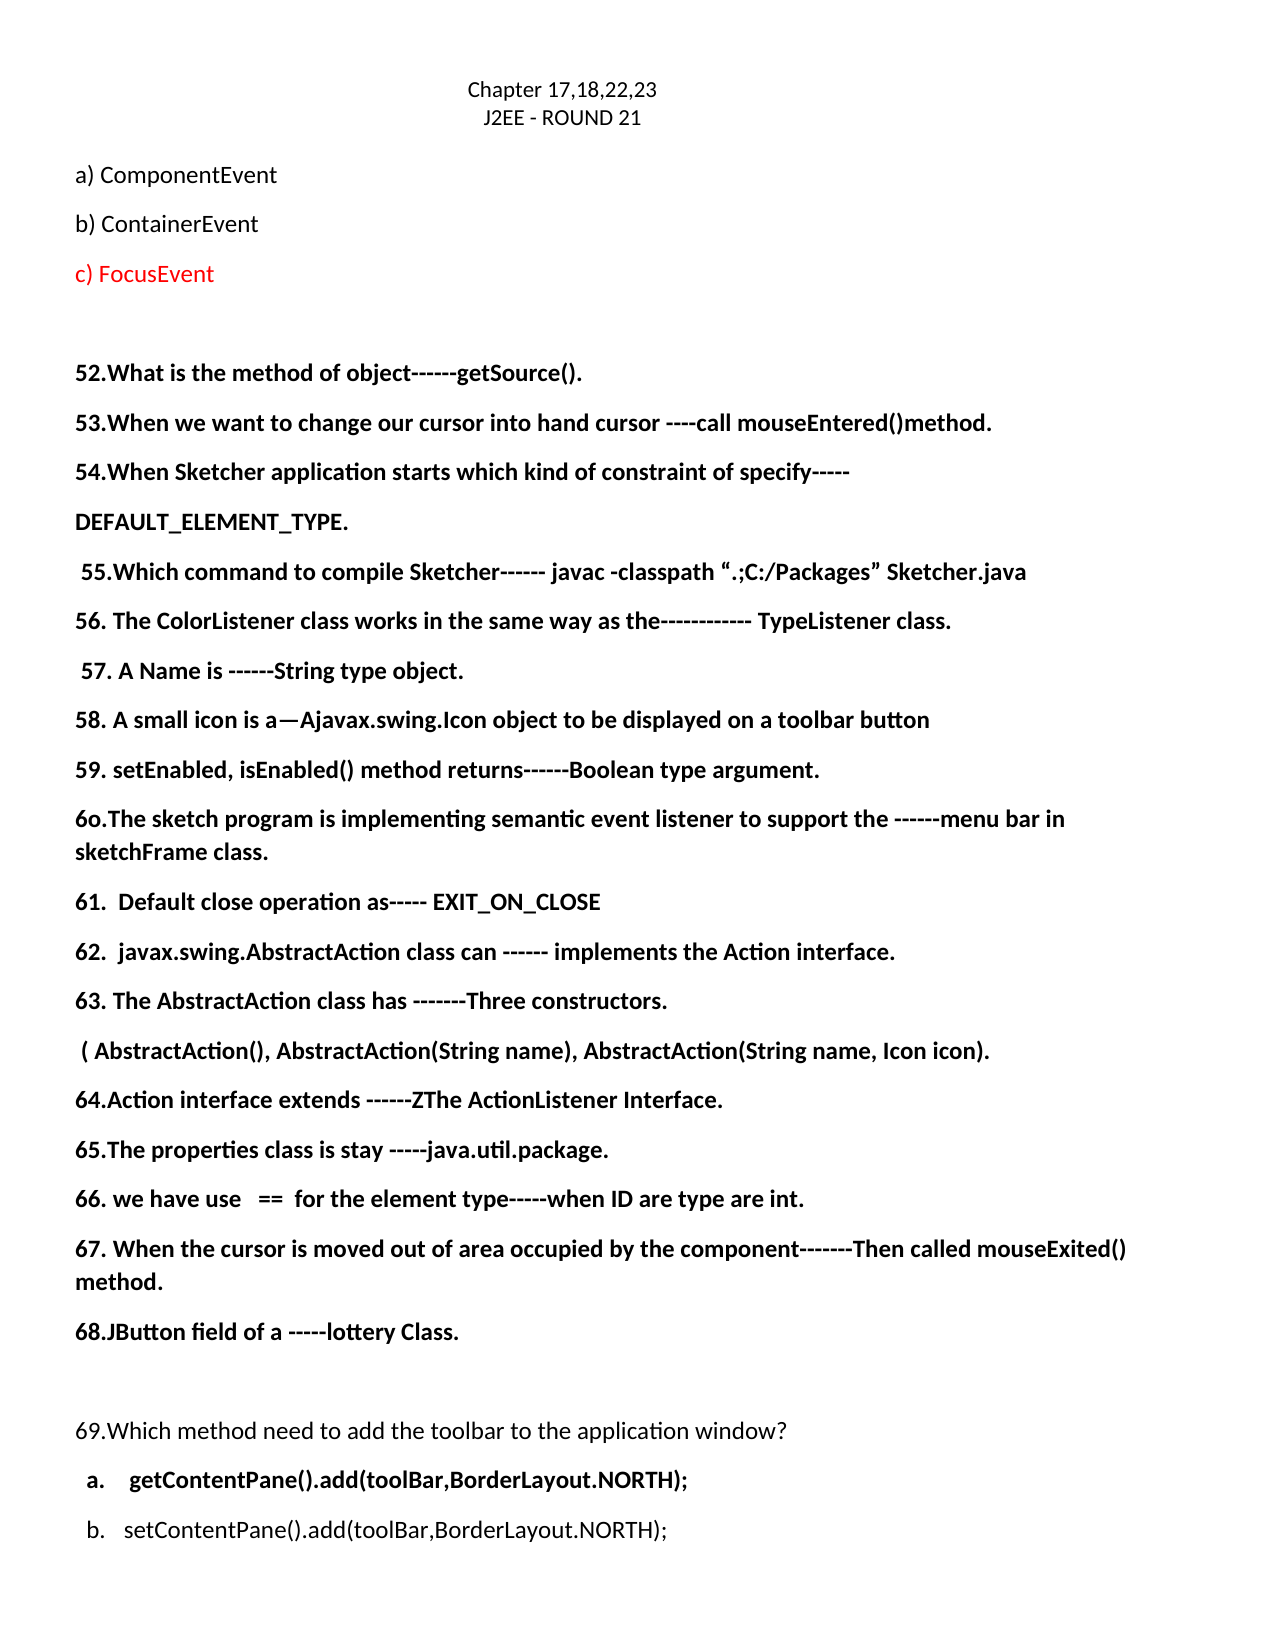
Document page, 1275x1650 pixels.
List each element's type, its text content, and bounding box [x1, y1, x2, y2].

text 65.The properties class is stay -----java.util.package. [75, 1134, 1200, 1164]
text 61. Default close operation as----- EXIT_ON_CLOSE [75, 886, 1200, 917]
text 62. javax.swing.AbstractAction class can ------ implements the Action interface. [75, 936, 1200, 966]
text 66. we have use == for the element type-----when ID are type are int. [75, 1184, 1200, 1214]
text a) ComponentEvent [75, 159, 1200, 189]
text ( AbstractAction(), AbstractAction(String name), AbstractAction(String name, Icon icon). [75, 1035, 1200, 1065]
list setContentPane().add(toolBar,BorderLayout.NORTH); [86, 1514, 1200, 1544]
text 63. The AbstractAction class has -------Three constructors. [75, 985, 1200, 1016]
text 59. setEnabled, isEnabled() method returns------Boolean type argument. [75, 754, 1200, 784]
text 6o.The sketch program is implementing semantic event listener to support the ------menu bar in sketchFrame class. [75, 804, 1200, 867]
text 64.Action interface extends ------ZThe ActionListener Interface. [75, 1084, 1200, 1115]
text b) ContainerEvent [75, 209, 1200, 239]
text c) FocusEvent [75, 258, 1200, 289]
text 58. A small icon is a—Ajavax.swing.Icon object to be displayed on a toolbar button [75, 704, 1200, 735]
text 57. A Name is ------String type object. [75, 655, 1200, 685]
text 67. When the cursor is moved out of area occupied by the component-------Then called mouseExited() method. [75, 1233, 1200, 1297]
text 55.Which command to compile Sketcher------ javac -classpath “.;C:/Packages” Sketcher.java [75, 556, 1200, 586]
list getContentPane().add(toolBar,BorderLayout.NORTH); [86, 1464, 1200, 1495]
text 52.What is the method of object------getSource(). [75, 357, 1200, 388]
text 69.Which method need to add the toolbar to the application window? [75, 1415, 1200, 1445]
text 68.JButton field of a -----lottery Class. [75, 1316, 1200, 1346]
text 56. The ColorListener class works in the same way as the------------ TypeListener class. [75, 605, 1200, 636]
text DEFAULT_ELEMENT_TYPE. [75, 506, 1200, 537]
text 54.When Sketcher application starts which kind of constraint of specify----- [75, 457, 1200, 487]
text 53.When we want to change our cursor into hand cursor ----call mouseEntered()method. [75, 407, 1200, 437]
